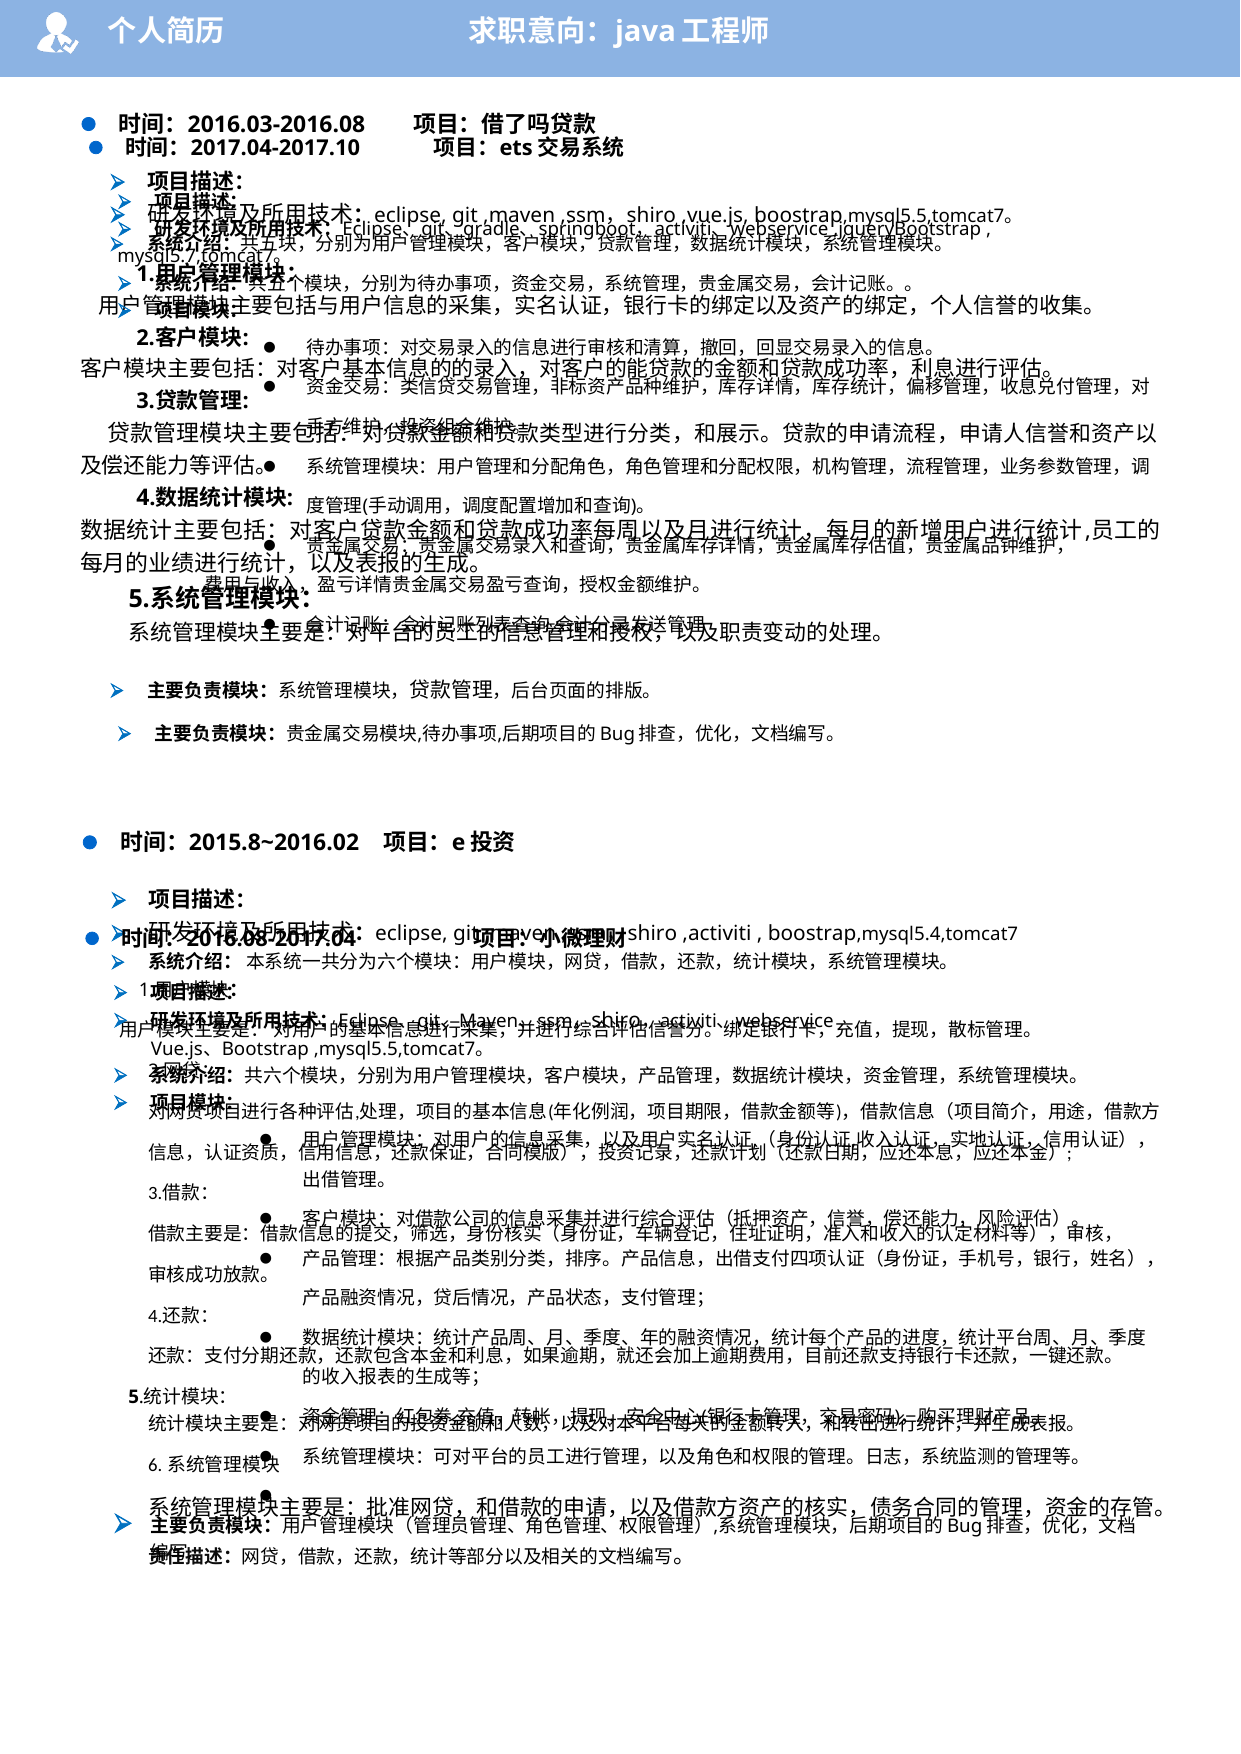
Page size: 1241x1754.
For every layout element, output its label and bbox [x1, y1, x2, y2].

picture [37, 12, 79, 54]
